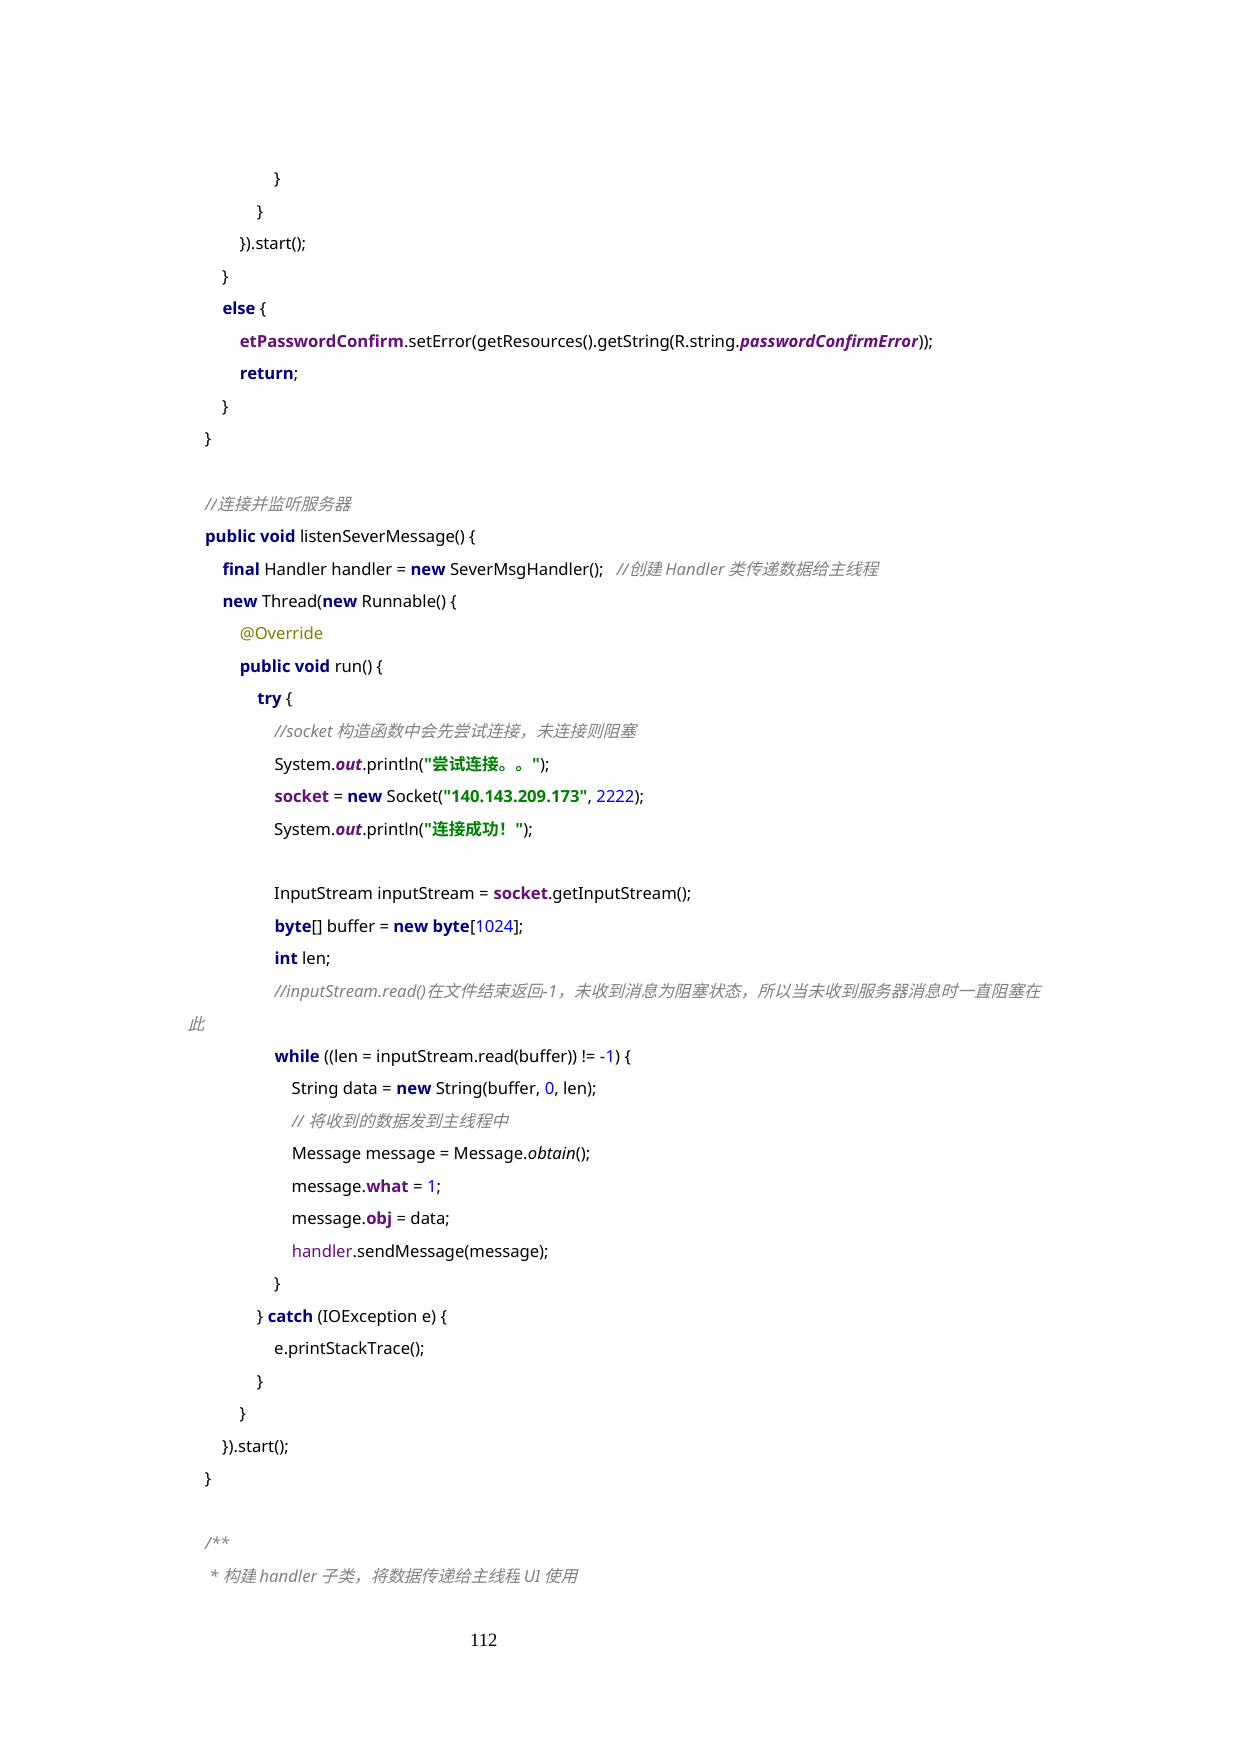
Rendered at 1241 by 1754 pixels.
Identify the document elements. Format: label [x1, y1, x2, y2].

text [187, 162, 1053, 1592]
